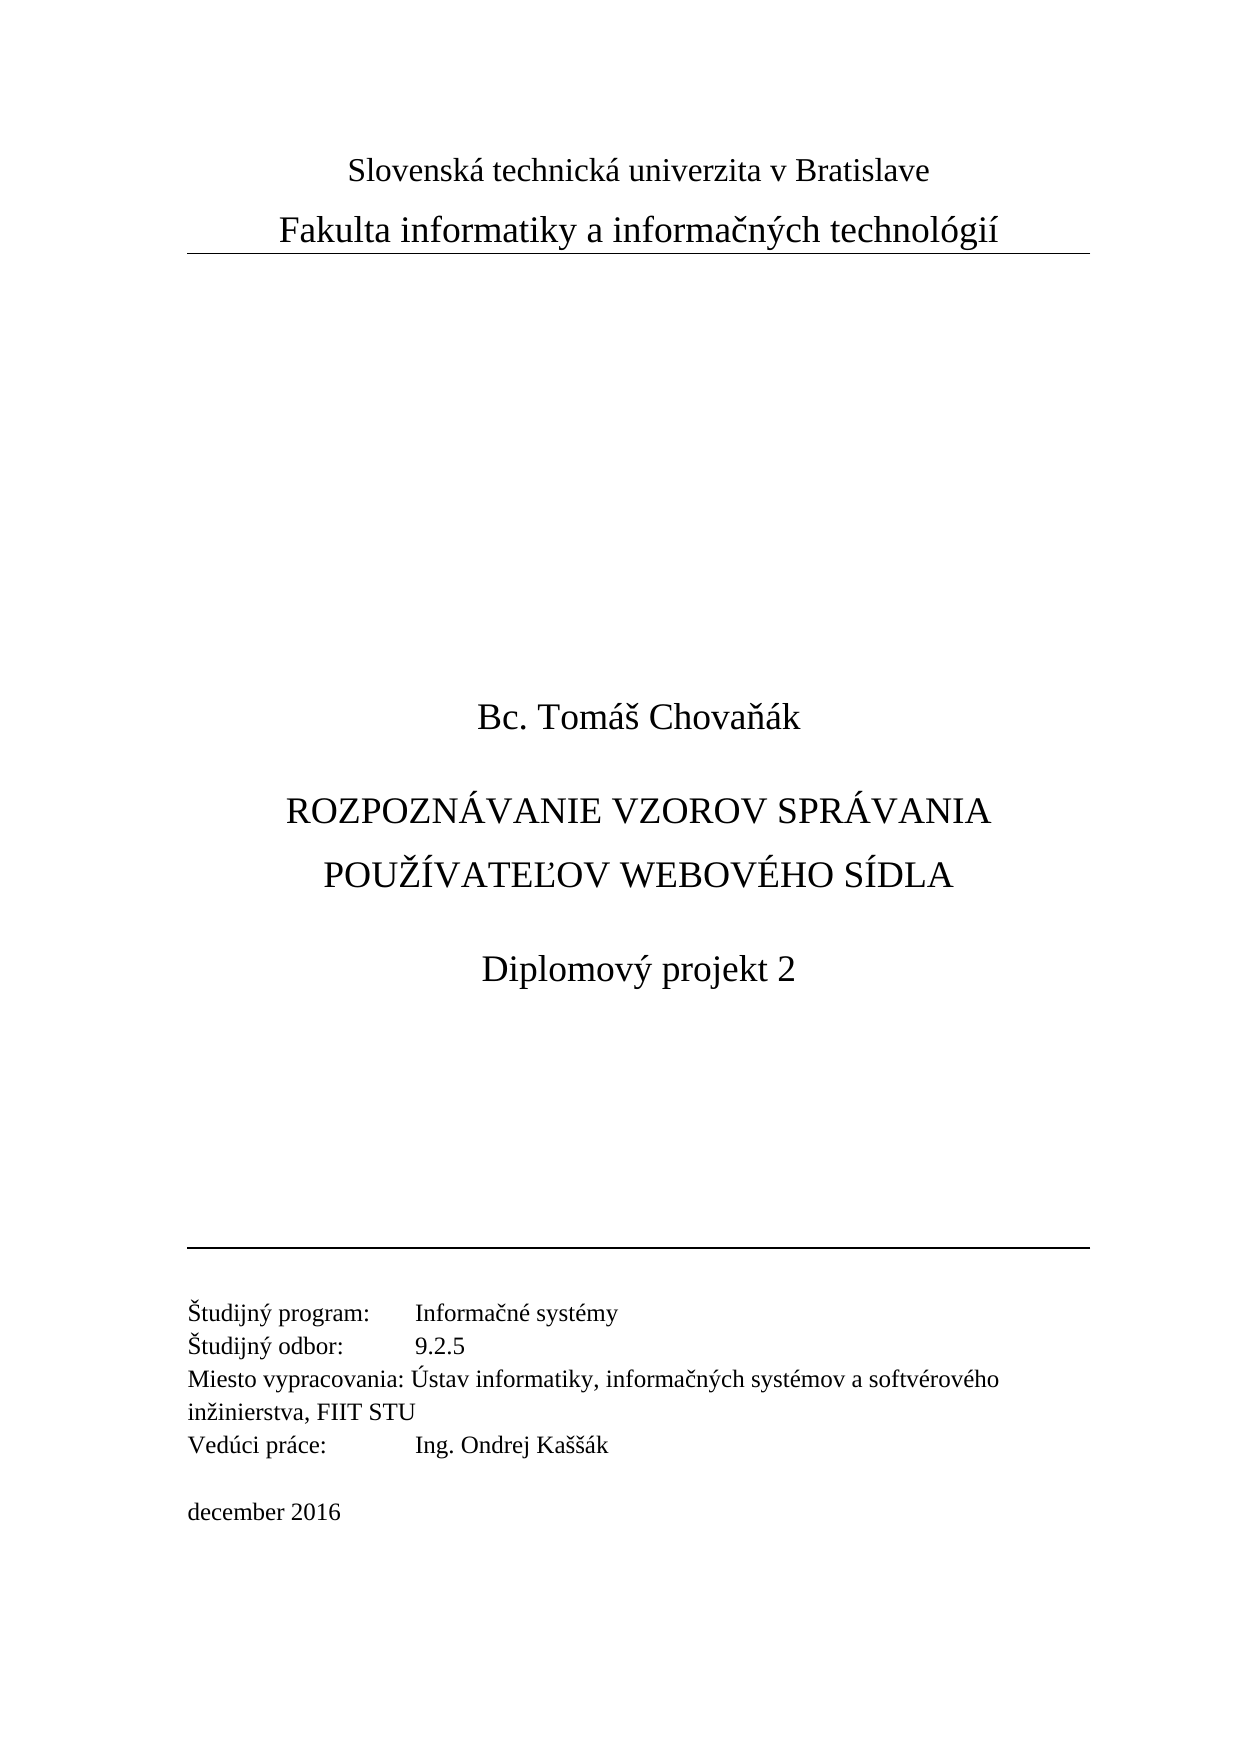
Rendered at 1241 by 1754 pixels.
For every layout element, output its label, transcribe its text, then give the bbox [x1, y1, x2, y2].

text Slovenská technická univerzita v Bratislave [187, 150, 1090, 188]
text Študijný program: Informačné systémy Študijný odbor: 9.2.5.Informačné systémy Miesto vypracovania: Ústav informatiky, informačných systémov a softvérového inžinierstva, FIIT STU Vedúci práce: Ing. Ondrej Kaššák december 2016 [187, 1265, 1090, 1525]
text Fakulta informatiky a informačných technológií [187, 207, 1090, 253]
text Diplomový projekt 2 [187, 947, 1090, 990]
text Bc. Tomáš Chovaňák [187, 694, 1090, 737]
text ROZPOZNÁVANIE VZOROV SPRÁVANIA POUŽÍVATEĽOV WEBOVÉHO SÍDLA [187, 788, 1090, 896]
